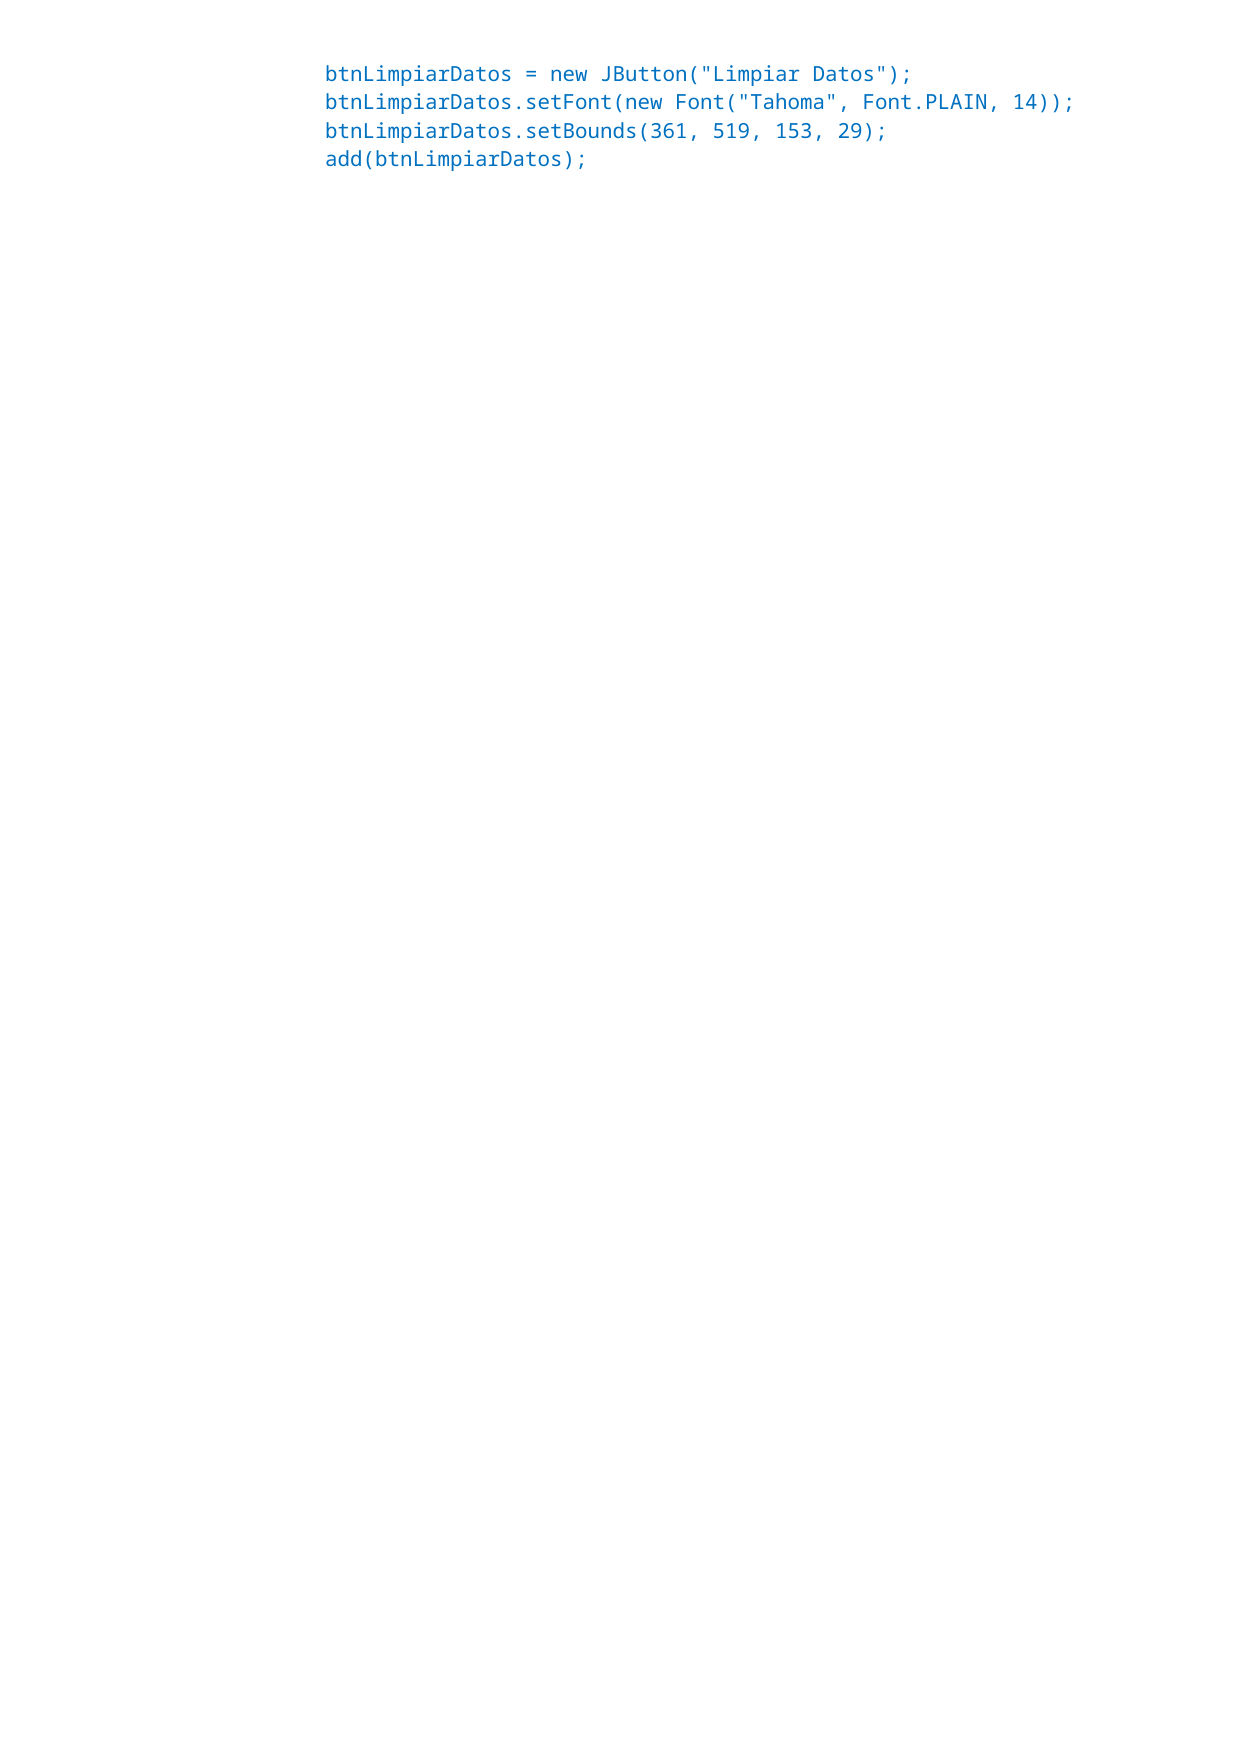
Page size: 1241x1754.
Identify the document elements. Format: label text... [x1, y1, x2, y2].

text add(btnLimpiarDatos); [177, 144, 1152, 173]
text btnLimpiarDatos.setFont(new Font("Tahoma", Font.PLAIN, 14)); [177, 87, 1152, 116]
text btnLimpiarDatos = new JButton("Limpiar Datos"); [177, 59, 1152, 87]
text btnLimpiarDatos.setBounds(361, 519, 153, 29); [177, 116, 1152, 144]
